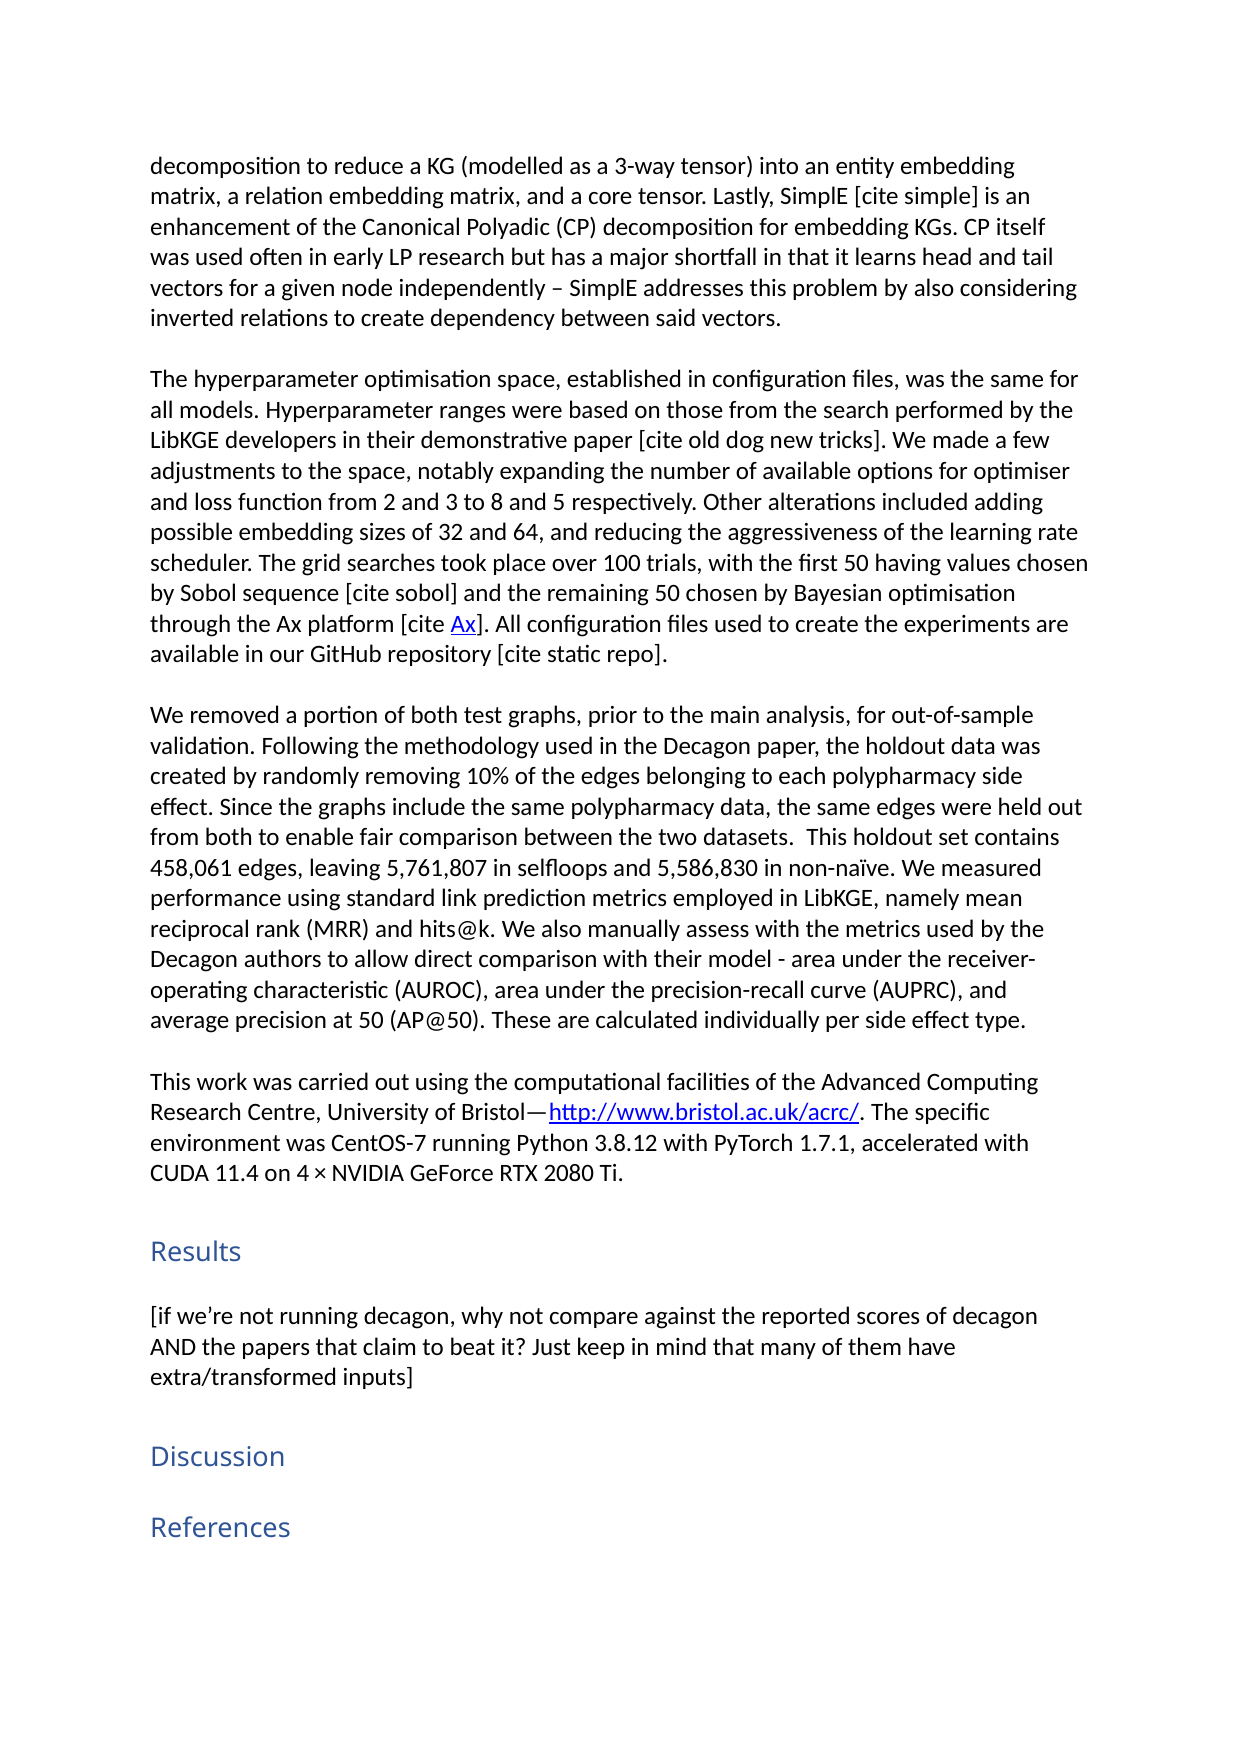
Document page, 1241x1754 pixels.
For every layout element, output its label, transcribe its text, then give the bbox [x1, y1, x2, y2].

subtitle Results [150, 1233, 1090, 1270]
subtitle References [150, 1509, 1090, 1546]
subtitle Discussion [150, 1437, 1090, 1474]
text This work was carried out using the computational facilities of the Advanced Computing Research Centre, University of Bristol—http://www.bristol.ac.uk/acrc/. The specific environment was CentOS-7 running Python 3.8.12 with PyTorch 1.7.1, accelerated with CUDA 11.4 on 4 × NVIDIA GeForce RTX 2080 Ti. [150, 1066, 1090, 1188]
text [150, 150, 1090, 333]
text [if we’re not running decagon, why not compare against the reported scores of decagon AND the papers that claim to beat it? Just keep in mind that many of them have extra/transformed inputs] [150, 1300, 1090, 1392]
text We removed a portion of both test graphs, prior to the main analysis, for out-of-sample validation. Following the methodology used in the Decagon paper, the holdout data was created by randomly removing 10% of the edges belonging to each polypharmacy side effect. Since the graphs include the same polypharmacy data, the same edges were held out from both to enable fair comparison between the two datasets. This holdout set contains 458,061 edges, leaving 5,761,807 in selfloops and 5,586,830 in non-naïve. We measured performance using standard link prediction metrics employed in LibKGE, namely mean reciprocal rank (MRR) and hits@k. We also manually assess with the metrics used by the Decagon authors to allow direct comparison with their model - area under the receiver-operating characteristic (AUROC), area under the precision-recall curve (AUPRC), and average precision at 50 (AP@50). These are calculated individually per side effect type. [150, 699, 1090, 1035]
text The hyperparameter optimisation space, established in configuration files, was the same for all models. Hyperparameter ranges were based on those from the search performed by the LibKGE developers in their demonstrative paper [cite old dog new tricks]. We made a few adjustments to the space, notably expanding the number of available options for optimiser and loss function from 2 and 3 to 8 and 5 respectively. Other alterations included adding possible embedding sizes of 32 and 64, and reducing the aggressiveness of the learning rate scheduler. The grid searches took place over 100 trials, with the first 50 having values chosen by Sobol sequence [cite sobol] and the remaining 50 chosen by Bayesian optimisation through the Ax platform [cite Ax]. All configuration files used to create the experiments are available in our GitHub repository [cite static repo]. [150, 364, 1090, 669]
